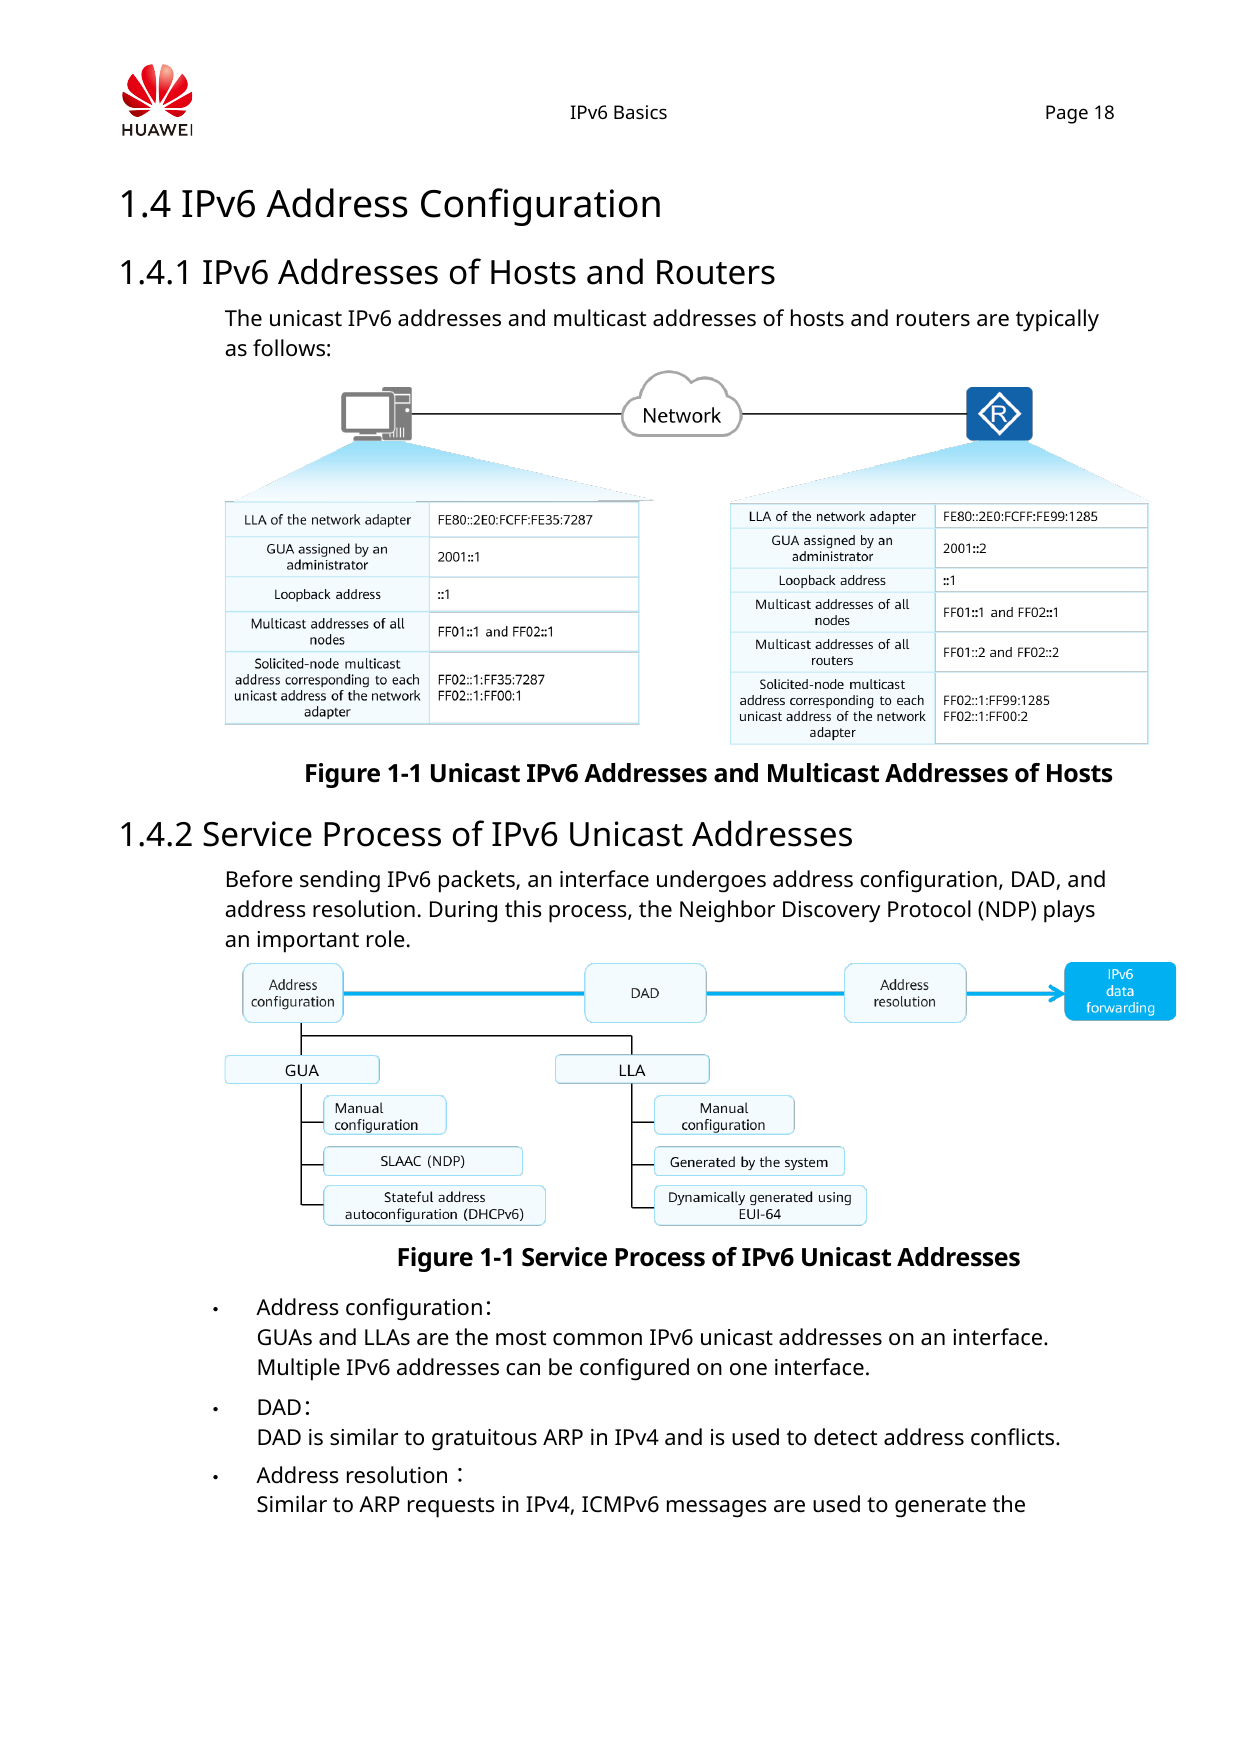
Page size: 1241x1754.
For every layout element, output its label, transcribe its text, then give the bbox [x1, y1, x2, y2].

text Address configuration： GUAs and LLAs are the most common IPv6 unicast addresses on an interface. Multiple IPv6 addresses can be configured on one interface. [213, 1290, 1122, 1381]
subtitle Service Process of IPv6 Unicast Addresses [118, 811, 1122, 856]
picture [224, 962, 1177, 1231]
text Before sending IPv6 packets, an interface undergoes address configuration, DAD, and address resolution. During this process, the Neighbor Discovery Protocol (NDP) plays an important role. [224, 864, 1122, 954]
subtitle IPv6 Address Configuration [118, 177, 1122, 228]
text Service Process of IPv6 Unicast Addresses [295, 1239, 1122, 1273]
text DAD： DAD is similar to gratuitous ARP in IPv4 and is used to detect address conflicts. [213, 1390, 1122, 1451]
text The unicast IPv6 addresses and multicast addresses of hosts and routers are typically as follows: [224, 303, 1122, 362]
text Unicast IPv6 Addresses and Multicast Addresses of Hosts [295, 756, 1122, 790]
subtitle IPv6 Addresses of Hosts and Routers [118, 249, 1122, 294]
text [213, 1459, 1122, 1519]
picture [224, 370, 1151, 748]
picture [122, 64, 193, 136]
